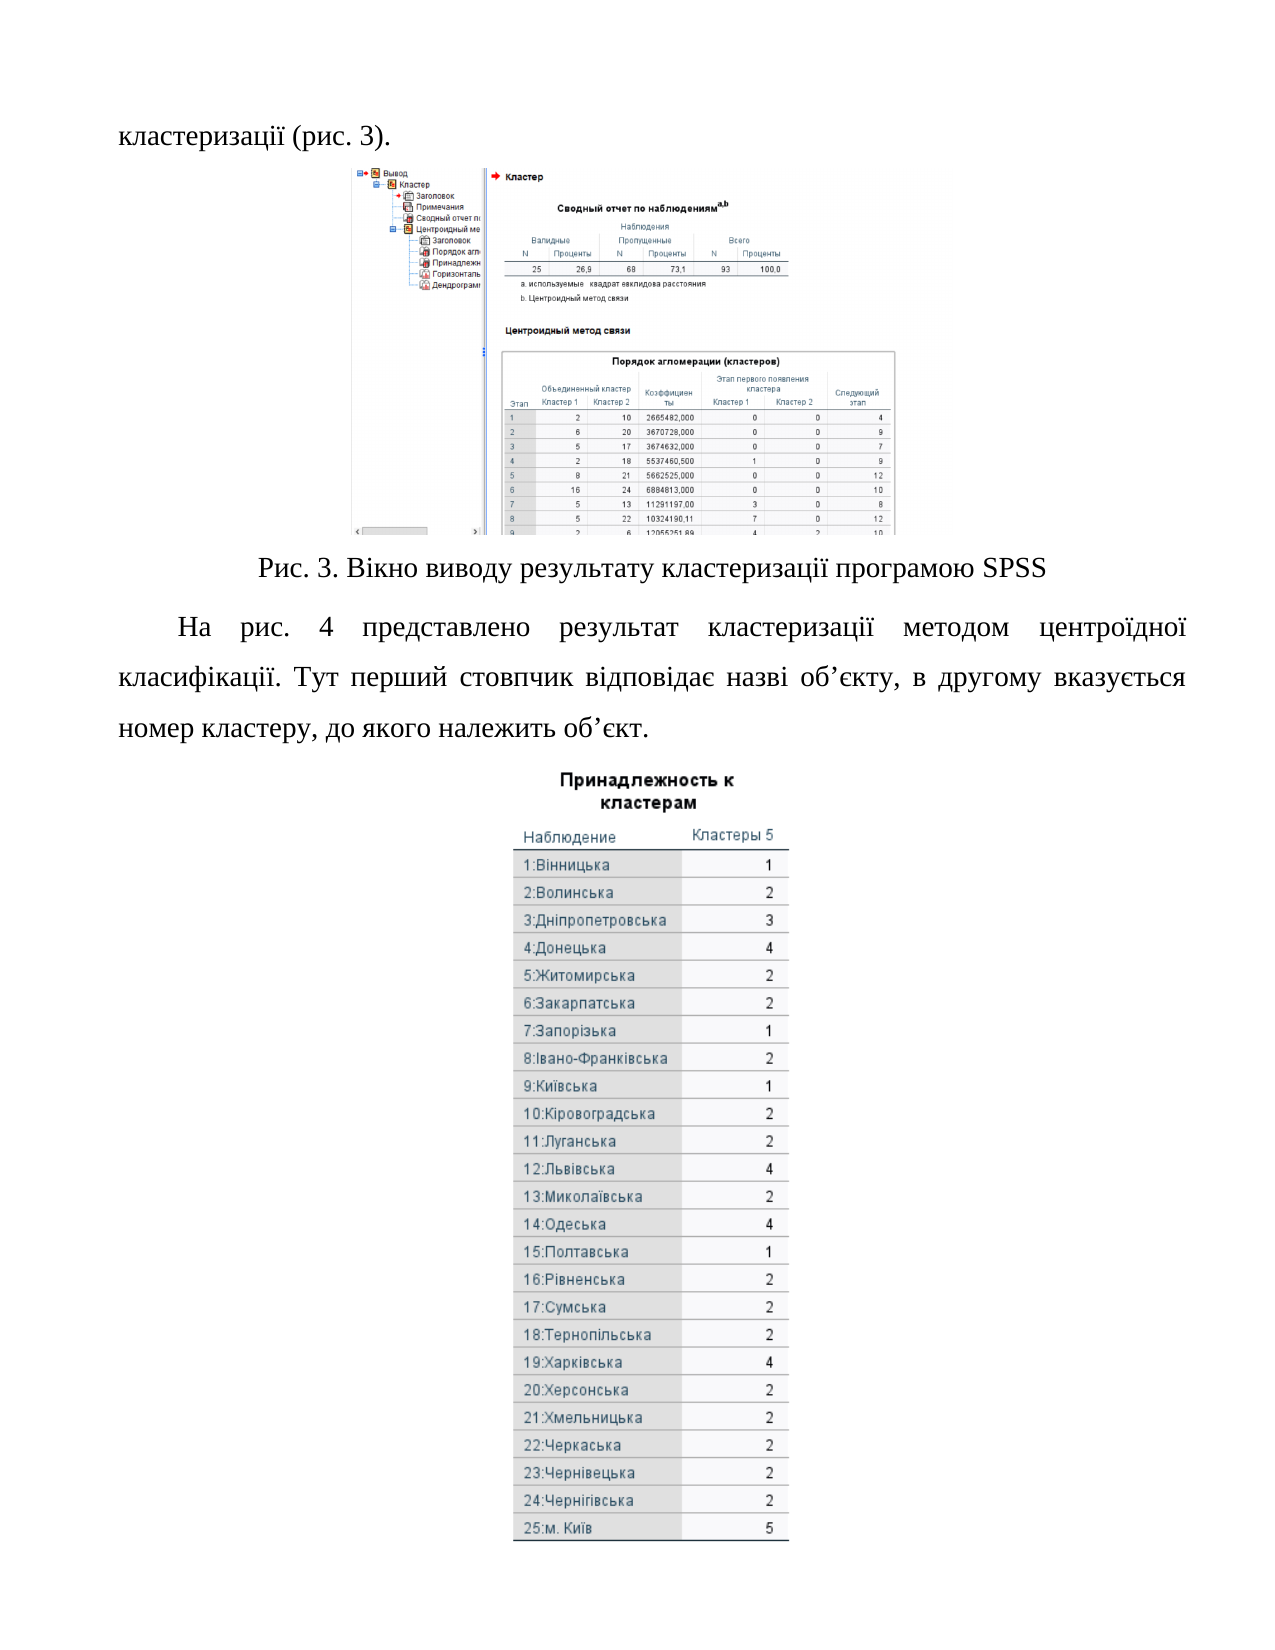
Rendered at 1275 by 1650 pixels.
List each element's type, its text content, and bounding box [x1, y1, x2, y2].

picture [507, 760, 798, 1550]
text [118, 118, 1186, 152]
text Рис. 3. Вікно виводу результату кластеризації програмою SPSS [118, 551, 1186, 584]
text На рис. 4 представлено результат кластеризації методом центроїдної класифікації. Тут перший стовпчик відповідає назві об’єкту, в другому вказується номер кластеру, до якого належить об’єкт. [118, 609, 1186, 743]
picture [351, 168, 954, 535]
